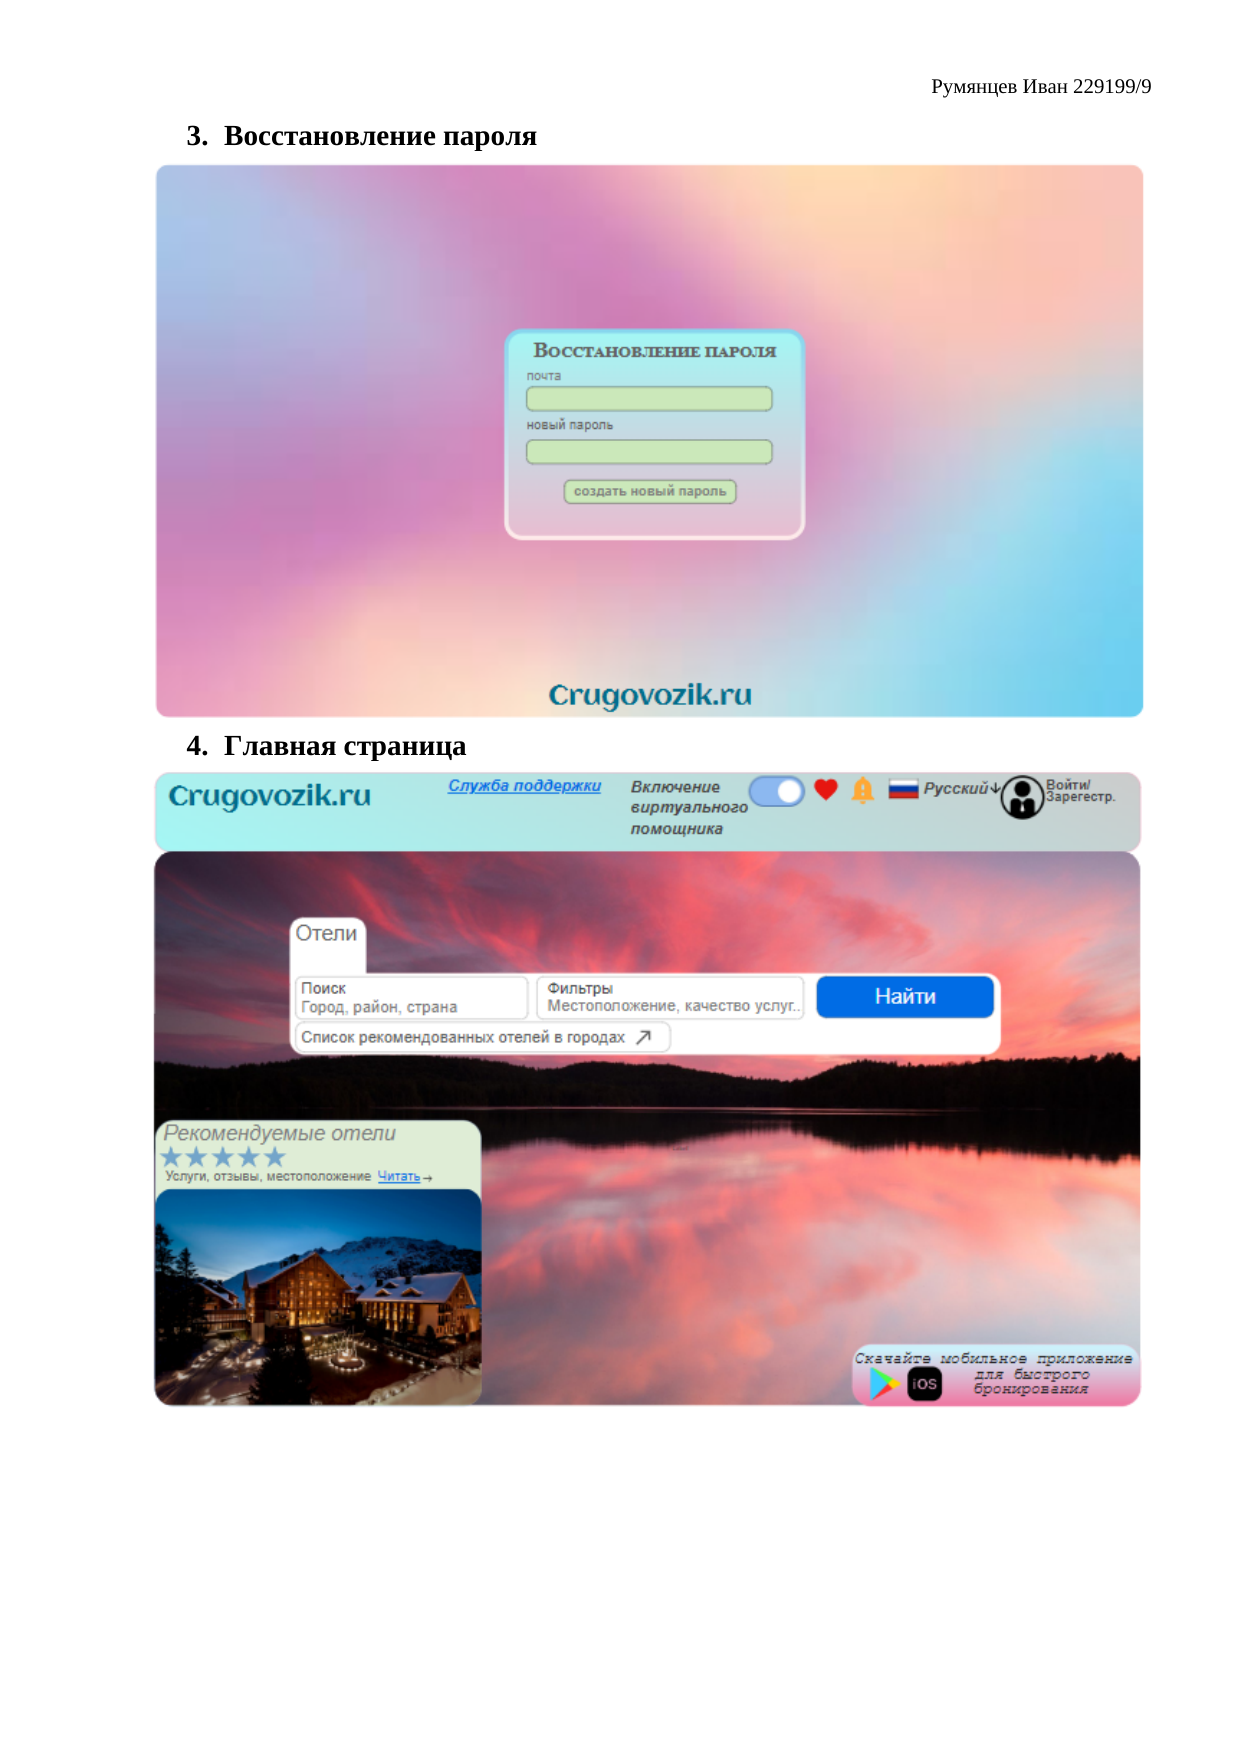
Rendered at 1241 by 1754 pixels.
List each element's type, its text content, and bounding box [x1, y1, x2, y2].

picture [147, 151, 1152, 728]
list Главная страница [186, 728, 1152, 761]
picture [147, 761, 1152, 1418]
list Восстановление пароля [186, 118, 1152, 151]
